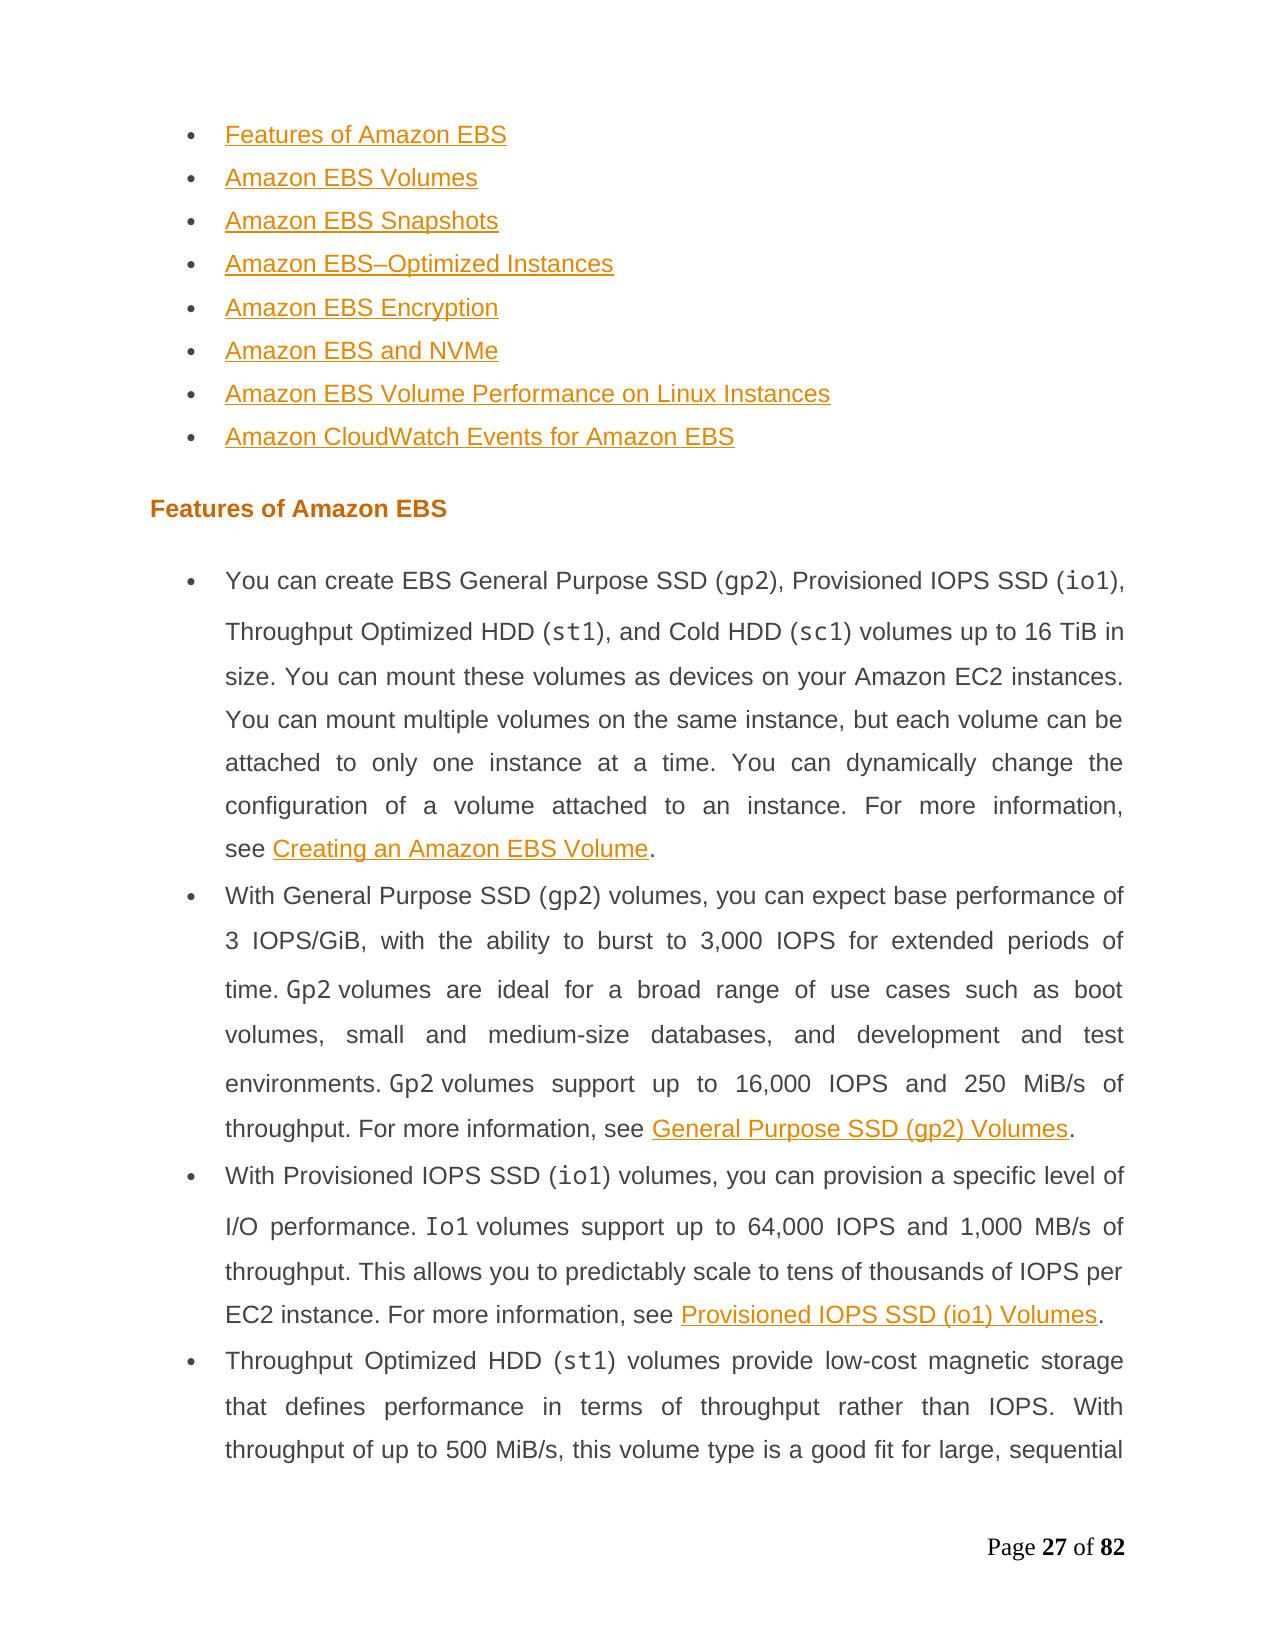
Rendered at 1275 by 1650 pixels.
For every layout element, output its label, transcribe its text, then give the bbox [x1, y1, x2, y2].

list Amazon EBS Volumes [187, 163, 1125, 192]
list You can create EBS General Purpose SSD (gp2), Provisioned IOPS SSD (io1), Throughput Optimized HDD (st1), and Cold HDD (sc1) volumes up to 16 TiB in size. You can mount these volumes as devices on your Amazon EC2 instances. You can mount multiple volumes on the same instance, but each volume can be attached to only one instance at a time. You can dynamically change the configuration of a volume attached to an instance. For more information, see Creating an Amazon EBS Volume. [187, 562, 1125, 863]
list Amazon EBS Snapshots [187, 206, 1125, 235]
list Amazon CloudWatch Events for Amazon EBS [187, 422, 1125, 451]
list Amazon EBS and NVMe [187, 336, 1125, 364]
list Features of Amazon EBS [187, 120, 1125, 149]
list Amazon EBS Volume Performance on Linux Instances [187, 379, 1125, 407]
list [187, 1343, 1125, 1463]
subtitle Features of Amazon EBS [150, 494, 1125, 523]
list Amazon EBS–Optimized Instances [187, 249, 1125, 278]
list With General Purpose SSD (gp2) volumes, you can expect base performance of 3 IOPS/GiB, with the ability to burst to 3,000 IOPS for extended periods of time. Gp2 volumes are ideal for a broad range of use cases such as boot volumes, small and medium-size databases, and development and test environments. Gp2 volumes support up to 16,000 IOPS and 250 MiB/s of throughput. For more information, see General Purpose SSD (gp2) Volumes. [187, 877, 1125, 1143]
list With Provisioned IOPS SSD (io1) volumes, you can provision a specific level of I/O performance. Io1 volumes support up to 64,000 IOPS and 1,000 MB/s of throughput. This allows you to predictably scale to tens of thousands of IOPS per EC2 instance. For more information, see Provisioned IOPS SSD (io1) Volumes. [187, 1157, 1125, 1329]
list Amazon EBS Encryption [187, 292, 1125, 321]
